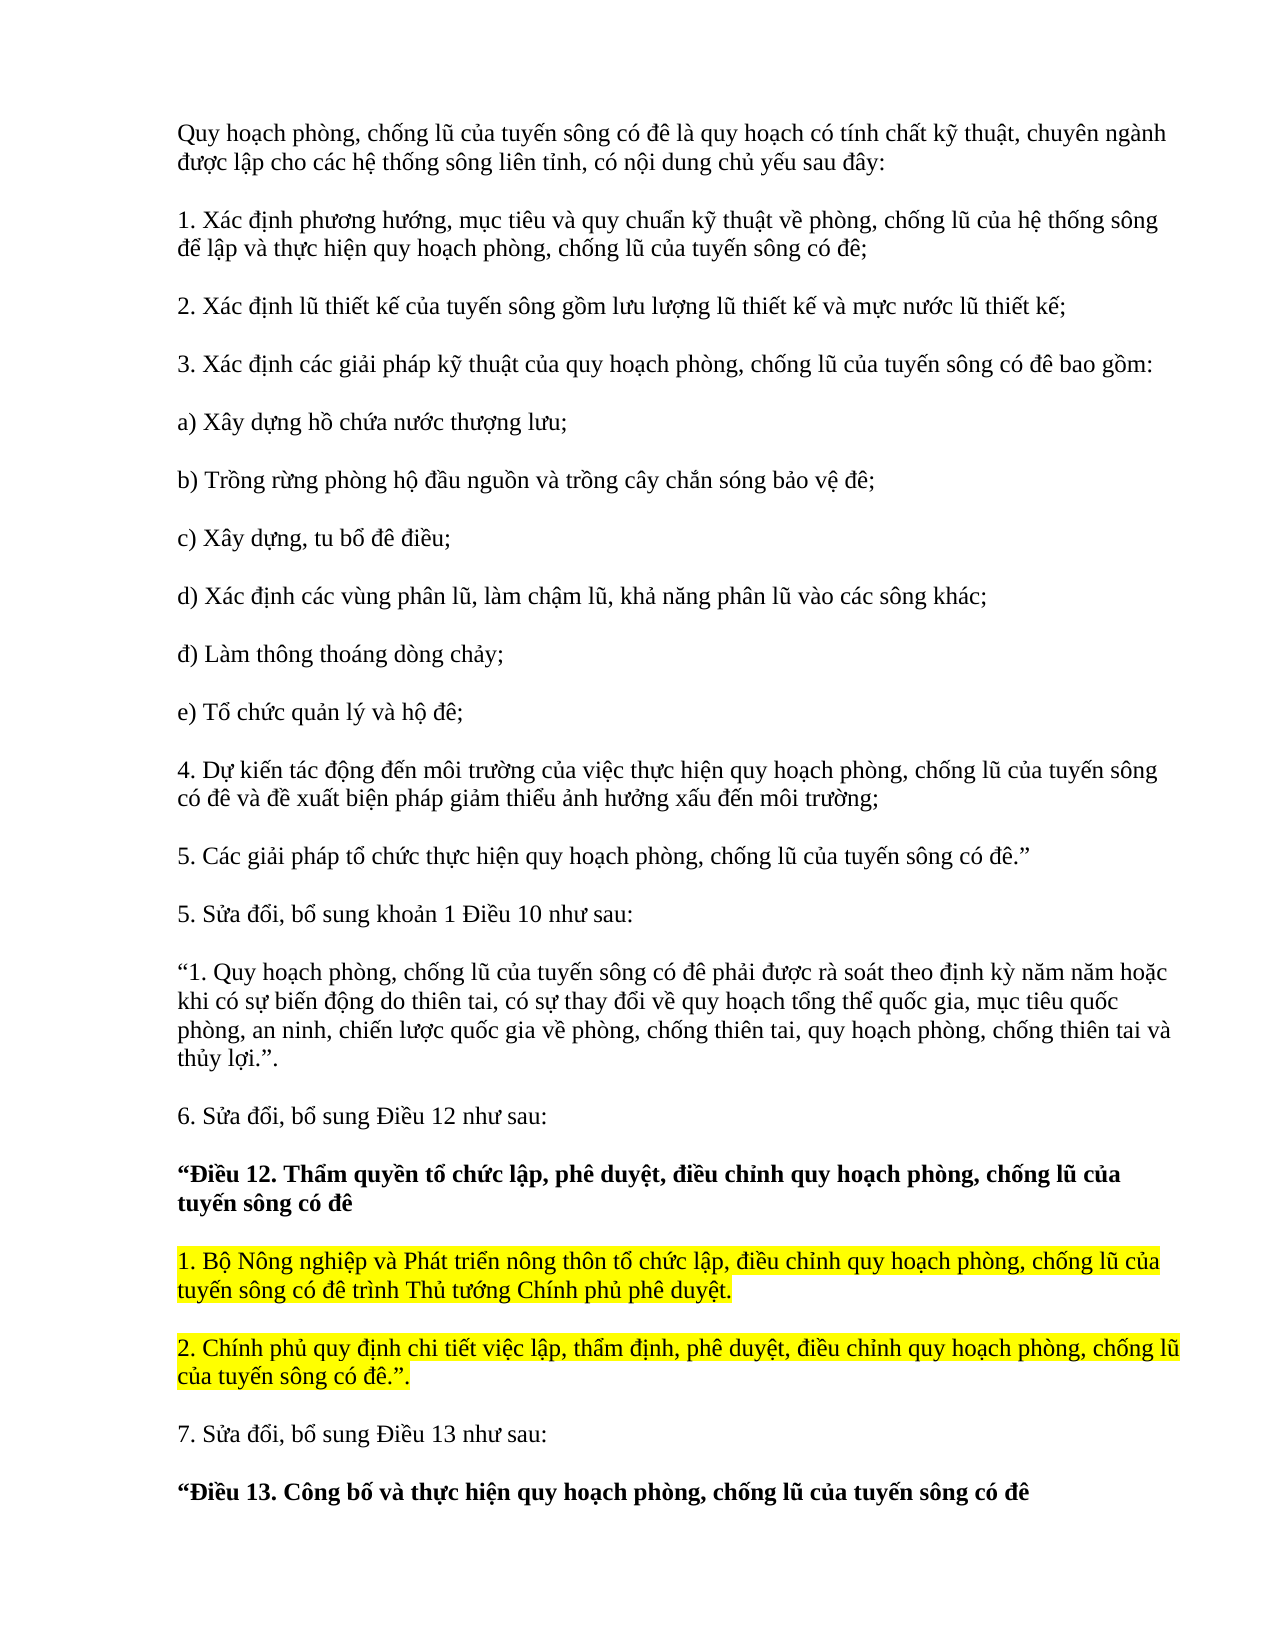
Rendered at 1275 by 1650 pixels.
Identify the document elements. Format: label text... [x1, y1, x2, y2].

text 1. Bộ Nông nghiệp và Phát triển nông thôn tổ chức lập, điều chỉnh quy hoạch phòng, chống lũ của tuyến sông có đê trình Thủ tướng Chính phủ phê duyệt. [732, 1246, 1186, 1303]
text 2. Xác định lũ thiết kế của tuyến sông gồm lưu lượng lũ thiết kế và mực nước lũ thiết kế; [177, 291, 1186, 320]
text e) Tổ chức quản lý và hộ đê; [177, 697, 1186, 726]
text 7. Sửa đổi, bổ sung Điều 13 như sau: [177, 1419, 1186, 1448]
text b) Trồng rừng phòng hộ đầu nguồn và trồng cây chắn sóng bảo vệ đê; [177, 465, 1186, 494]
text 1. Xác định phương hướng, mục tiêu và quy chuẩn kỹ thuật về phòng, chống lũ của hệ thống sông để lập và thực hiện quy hoạch phòng, chống lũ của tuyến sông có đê; [177, 205, 1186, 262]
text “Điều 13. Công bố và thực hiện quy hoạch phòng, chống lũ của tuyến sông có đê [177, 1477, 1186, 1506]
text “Điều 12. Thẩm quyền tổ chức lập, phê duyệt, điều chỉnh quy hoạch phòng, chống lũ của tuyến sông có đê [177, 1159, 1186, 1217]
text 5. Sửa đổi, bổ sung khoản 1 Điều 10 như sau: [177, 899, 1186, 928]
text d) Xác định các vùng phân lũ, làm chậm lũ, khả năng phân lũ vào các sông khác; [177, 581, 1186, 610]
text 6. Sửa đổi, bổ sung Điều 12 như sau: [177, 1101, 1186, 1130]
text đ) Làm thông thoáng dòng chảy; [177, 639, 1186, 668]
text a) Xây dựng hồ chứa nước thượng lưu; [177, 407, 1186, 436]
text 4. Dự kiến tác động đến môi trường của việc thực hiện quy hoạch phòng, chống lũ của tuyến sông có đê và đề xuất biện pháp giảm thiểu ảnh hưởng xấu đến môi trường; [177, 755, 1186, 812]
text c) Xây dựng, tu bổ đê điều; [177, 523, 1186, 552]
text 3. Xác định các giải pháp kỹ thuật của quy hoạch phòng, chống lũ của tuyến sông có đê bao gồm: [177, 349, 1186, 378]
text 5. Các giải pháp tổ chức thực hiện quy hoạch phòng, chống lũ của tuyến sông có đê.” [177, 841, 1186, 870]
text 2. Chính phủ quy định chi tiết việc lập, thẩm định, phê duyệt, điều chỉnh quy hoạch phòng, chống lũ của tuyến sông có đê.”. [410, 1333, 1186, 1390]
text “1. Quy hoạch phòng, chống lũ của tuyến sông có đê phải được rà soát theo định kỳ năm năm hoặc khi có sự biến động do thiên tai, có sự thay đổi về quy hoạch tổng thể quốc gia, mục tiêu quốc phòng, an ninh, chiến lược quốc gia về phòng, chống thiên tai, quy hoạch phòng, chống thiên tai và thủy lợi.”. [177, 957, 1186, 1072]
text Quy hoạch phòng, chống lũ của tuyến sông có đê là quy hoạch có tính chất kỹ thuật, chuyên ngành được lập cho các hệ thống sông liên tỉnh, có nội dung chủ yếu sau đây: [177, 118, 1186, 176]
